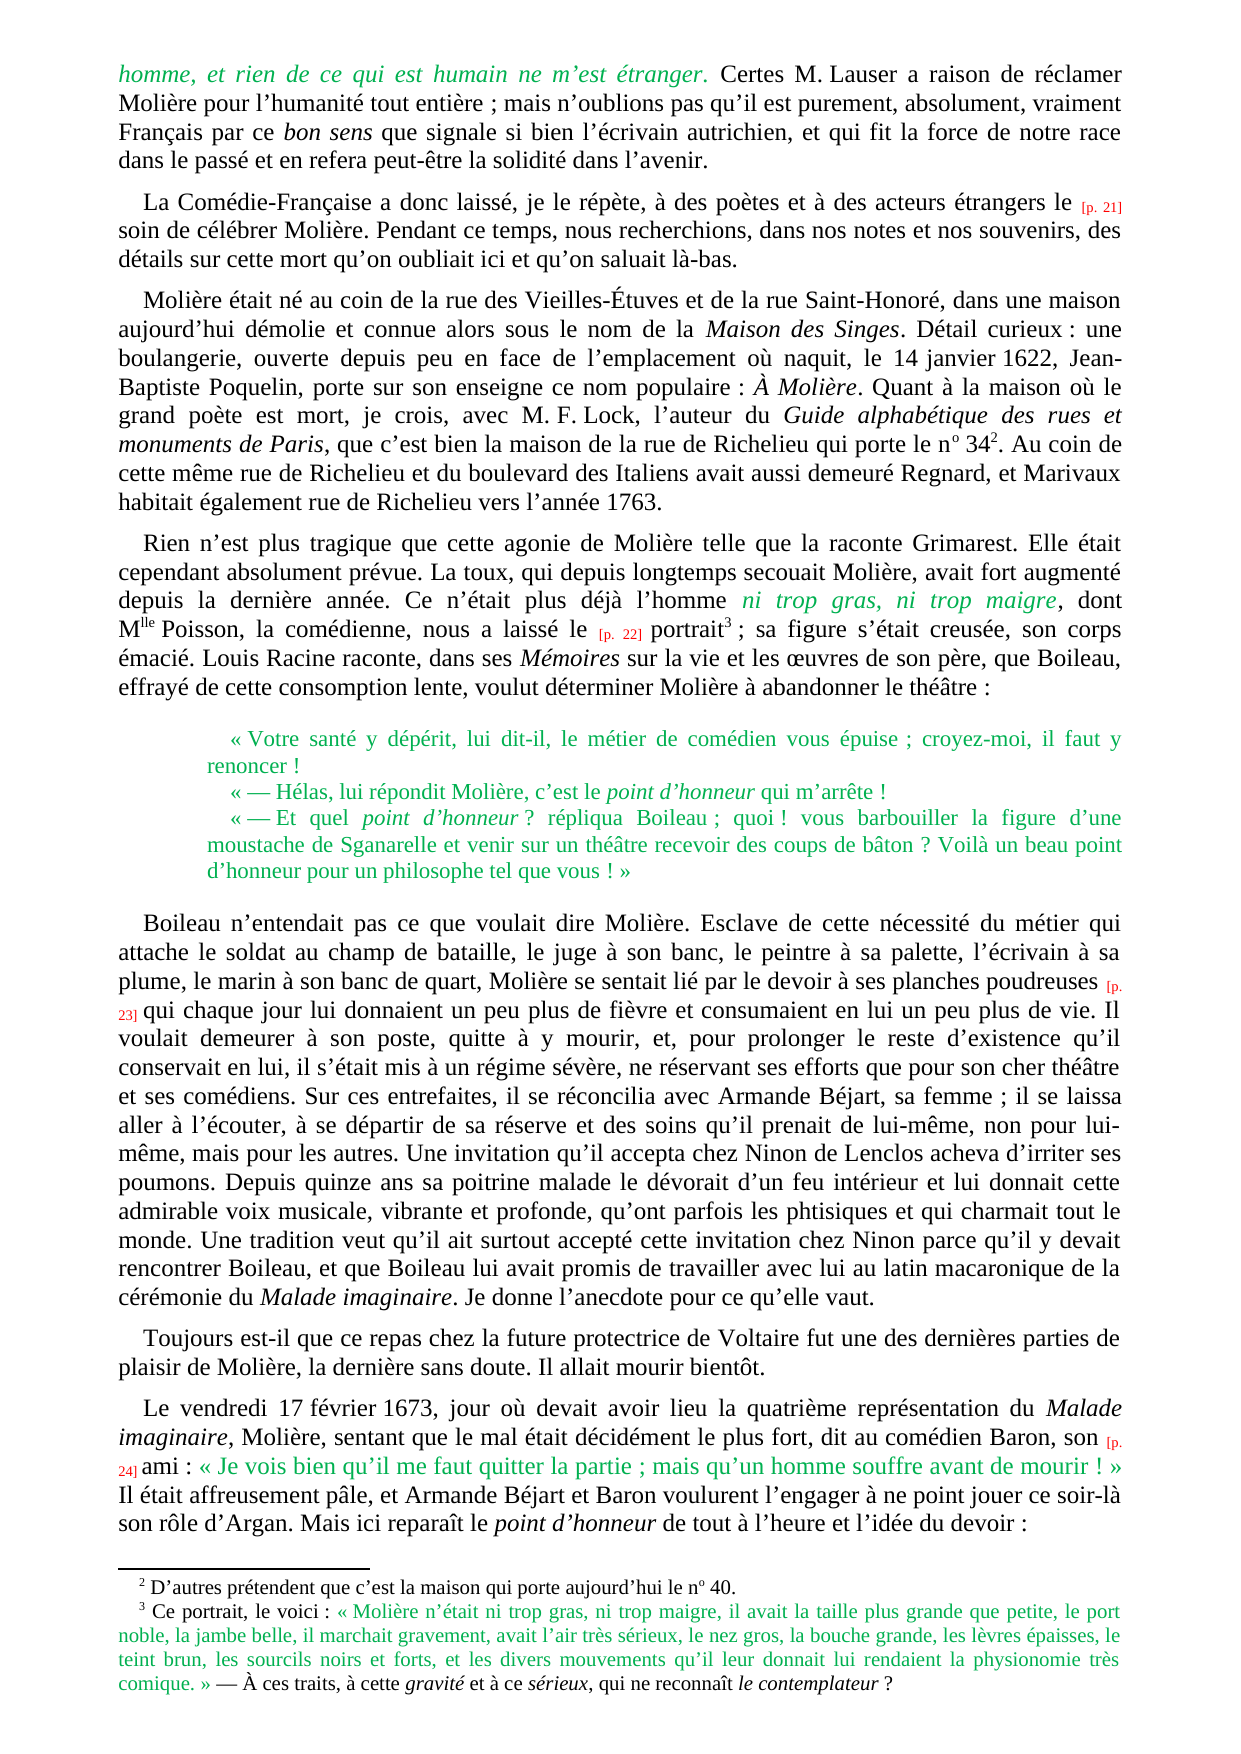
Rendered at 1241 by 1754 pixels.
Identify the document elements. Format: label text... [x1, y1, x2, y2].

text Le vendredi 17 février 1673, jour où devait avoir lieu la quatrième représentation du Malade imaginaire, Molière, sentant que le mal était décidément le plus fort, dit au comédien Baron, son [p. 24] ami : « Je vois bien qu’il me faut quitter la partie ; mais qu’un homme souffre avant de mourir ! » Il était affreusement pâle, et Armande Béjart et Baron voulurent l’engager à ne point jouer ce soir-là son rôle d’Argan. Mais ici reparaît le point d’honneur de tout à l’heure et l’idée du devoir : [118, 1393, 1122, 1537]
text « Votre santé y dépérit, lui dit-il, le métier de comédien vous épuise ; croyez-moi, il faut y renoncer ! [207, 725, 1122, 778]
text Rien n’est plus tragique que cette agonie de Molière telle que la raconte Grimarest. Elle était cependant absolument prévue. La toux, qui depuis longtemps secouait Molière, avait fort augmenté depuis la dernière année. Ce n’était plus déjà l’homme ni trop gras, ni trop maigre, dont Mlle Poisson, la comédienne, nous a laissé le [p. 22] portrait ; sa figure s’était creusée, son corps émacié. Louis Racine raconte, dans ses Mémoires sur la vie et les œuvres de son père, que Boileau, effrayé de cette consomption lente, voulut déterminer Molière à abandonner le théâtre : [118, 528, 1122, 700]
text « — Hélas, lui répondit Molière, c’est le point d’honneur qui m’arrête ! [207, 778, 1122, 804]
text La Comédie-Française a donc laissé, je le répète, à des poètes et à des acteurs étrangers le [p. 21] soin de célébrer Molière. Pendant ce temps, nous recherchions, dans nos notes et nos souvenirs, des détails sur cette mort qu’on oubliait ici et qu’on saluait là-bas. [118, 187, 1122, 273]
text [118, 59, 1122, 174]
text Boileau n’entendait pas ce que voulait dire Molière. Esclave de cette nécessité du métier qui attache le soldat au champ de bataille, le juge à son banc, le peintre à sa palette, l’écrivain à sa plume, le marin à son banc de quart, Molière se sentait lié par le devoir à ses planches poudreuses [p. 23] qui chaque jour lui donnaient un peu plus de fièvre et consumaient en lui un peu plus de vie. Il voulait demeurer à son poste, quitte à y mourir, et, pour prolonger le reste d’existence qu’il conservait en lui, il s’était mis à un régime sévère, ne réservant ses efforts que pour son cher théâtre et ses comédiens. Sur ces entrefaites, il se réconcilia avec Armande Béjart, sa femme ; il se laissa aller à l’écouter, à se départir de sa réserve et des soins qu’il prenait de lui-même, non pour lui-même, mais pour les autres. Une invitation qu’il accepta chez Ninon de Lenclos acheva d’irriter ses poumons. Depuis quinze ans sa poitrine malade le dévorait d’un feu intérieur et lui donnait cette admirable voix musicale, vibrante et profonde, qu’ont parfois les phtisiques et qui charmait tout le monde. Une tradition veut qu’il ait surtout accepté cette invitation chez Ninon parce qu’il y devait rencontrer Boileau, et que Boileau lui avait promis de travailler avec lui au latin macaronique de la cérémonie du Malade imaginaire. Je donne l’anecdote pour ce qu’elle vaut. [118, 908, 1122, 1311]
text Toujours est-il que ce repas chez la future protectrice de Voltaire fut une des dernières parties de plaisir de Molière, la dernière sans doute. Il allait mourir bientôt. [118, 1323, 1122, 1381]
text Molière était né au coin de la rue des Vieilles-Étuves et de la rue Saint-Honoré, dans une maison aujourd’hui démolie et connue alors sous le nom de la Maison des Singes. Détail curieux : une boulangerie, ouverte depuis peu en face de l’emplacement où naquit, le 14 janvier 1622, Jean-Baptiste Poquelin, porte sur son enseigne ce nom populaire : À Molière. Quant à la maison où le grand poète est mort, je crois, avec M. F. Lock, l’auteur du Guide alphabétique des rues et monuments de Paris, que c’est bien la maison de la rue de Richelieu qui porte le no 34. Au coin de cette même rue de Richelieu et du boulevard des Italiens avait aussi demeuré Regnard, et Marivaux habitait également rue de Richelieu vers l’année 1763. [118, 285, 1122, 515]
text « — Et quel point d’honneur ? répliqua Boileau ; quoi ! vous barbouiller la figure d’une moustache de Sganarelle et venir sur un théâtre recevoir des coups de bâton ? Voilà un beau point d’honneur pour un philosophe tel que vous ! » [207, 804, 1122, 883]
